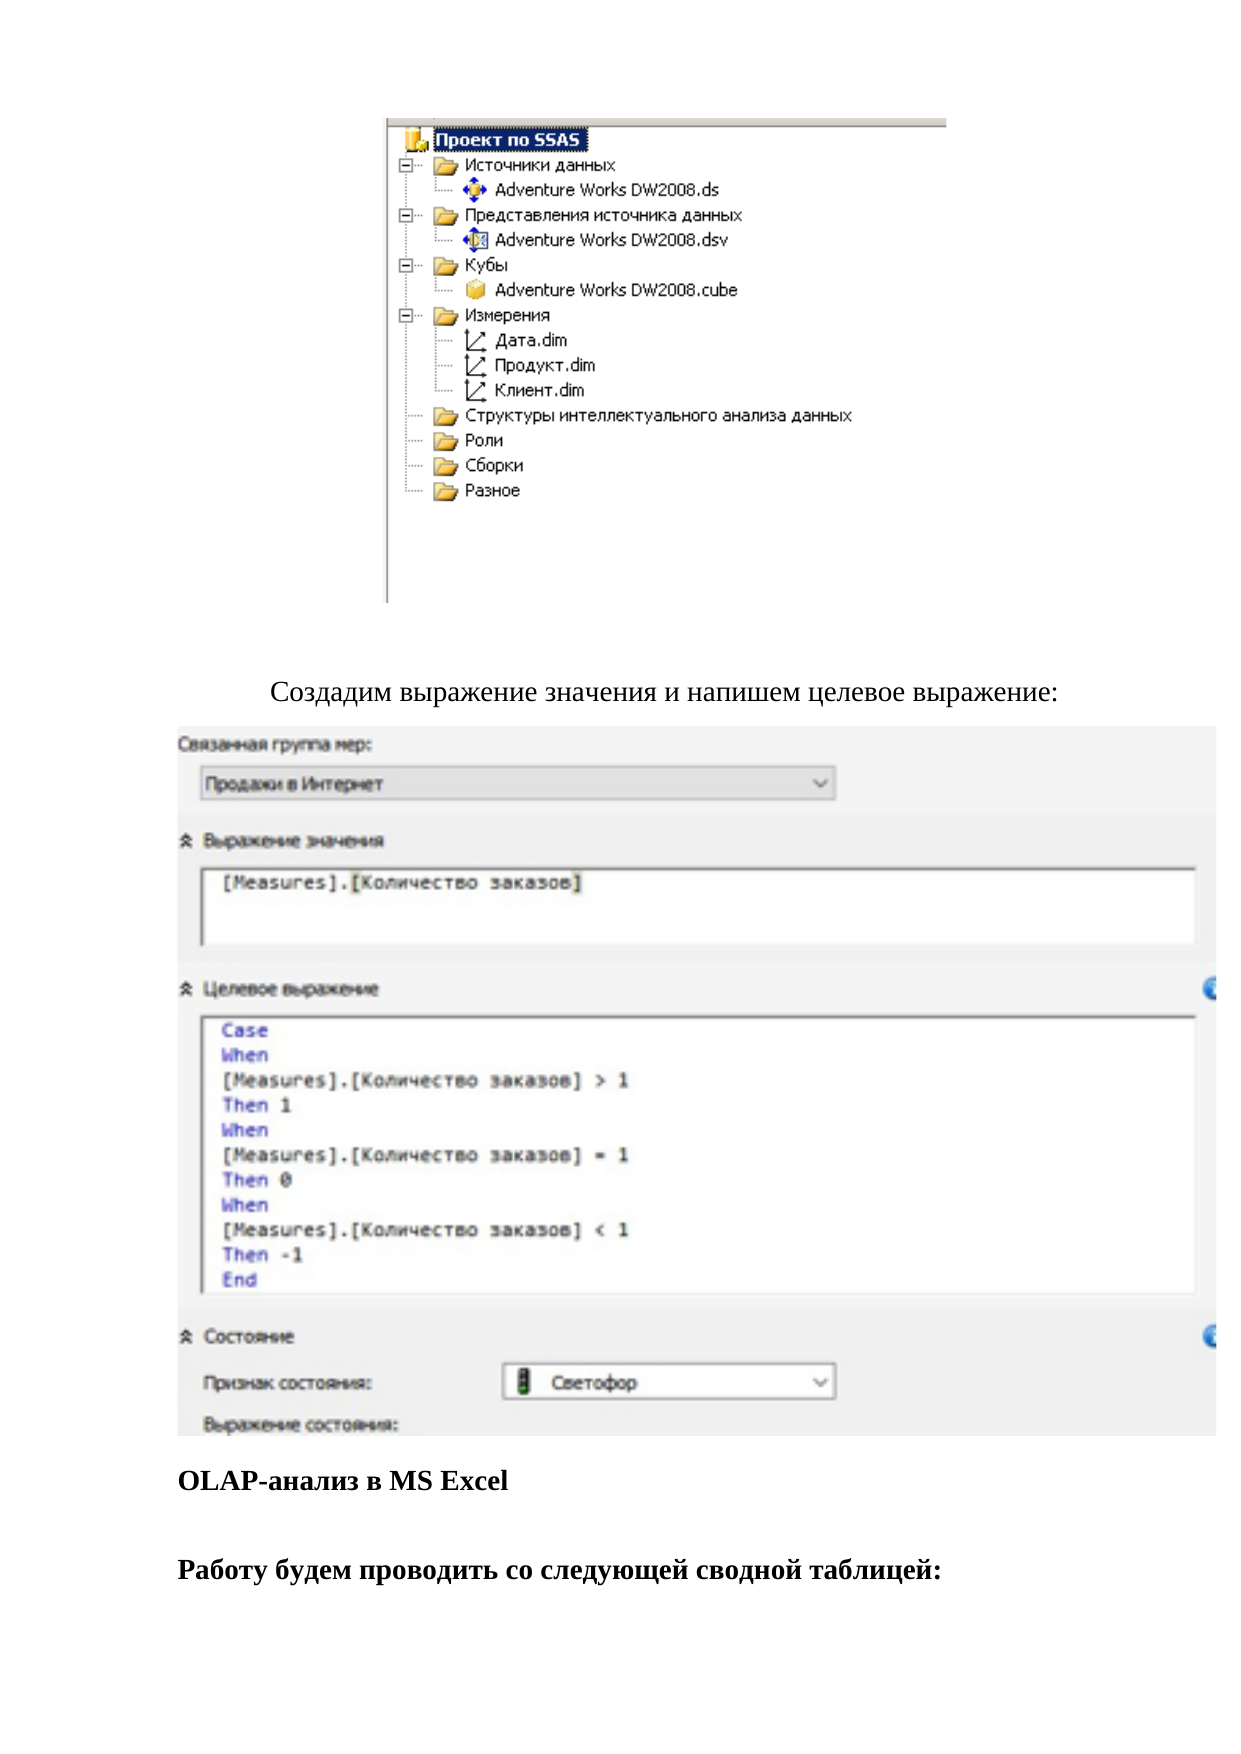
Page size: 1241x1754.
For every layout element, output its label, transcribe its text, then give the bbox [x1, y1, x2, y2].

text Работу будем проводить со следующей сводной таблицей: [177, 1552, 1152, 1586]
text Создадим выражение значения и напишем целевое выражение: [177, 674, 1152, 708]
subtitle OLAP-анализ в MS Excel [177, 1463, 1152, 1497]
picture [382, 118, 947, 603]
picture [177, 726, 1217, 1436]
